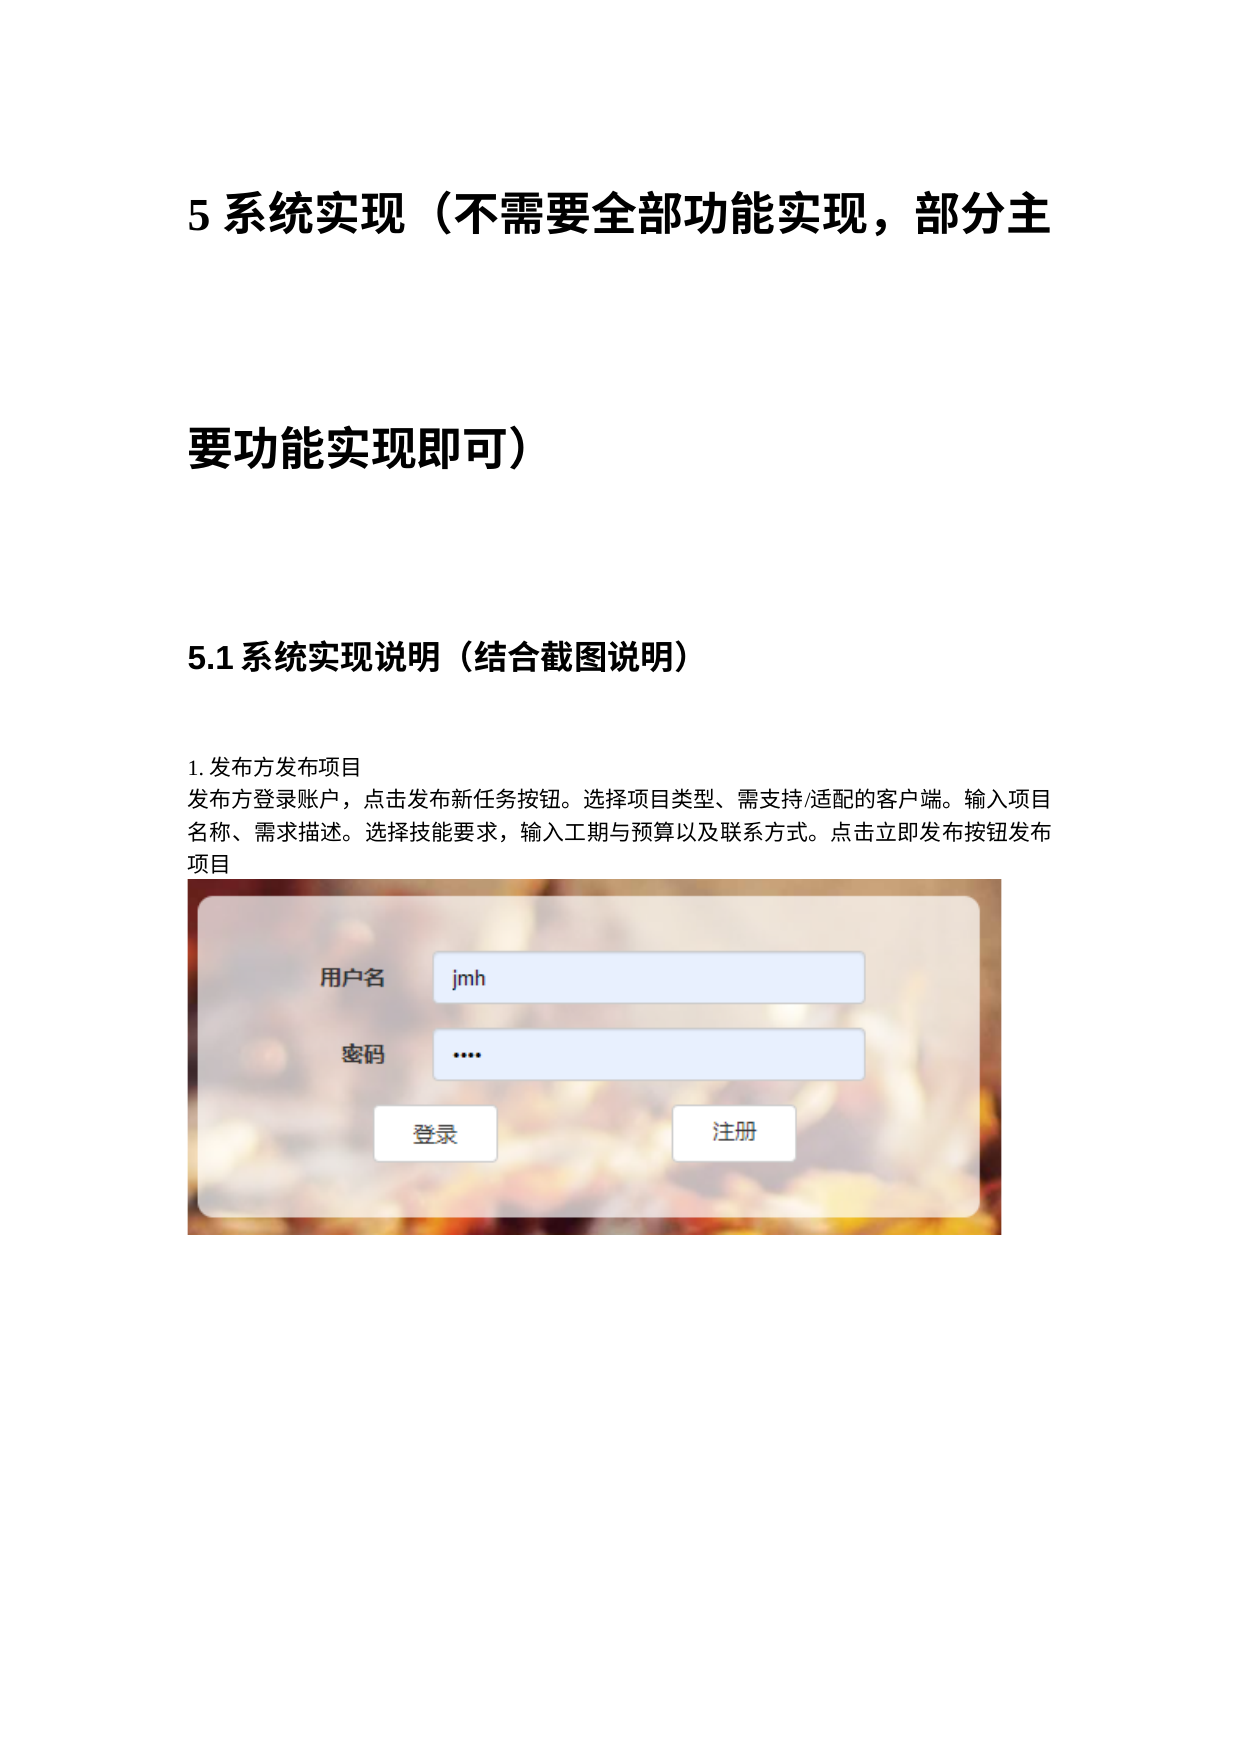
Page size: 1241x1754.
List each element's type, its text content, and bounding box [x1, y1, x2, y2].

text 发布方登录账户，点击发布新任务按钮。选择项目类型、需支持/适配的客户端。输入项目名称、需求描述。选择技能要求，输入工期与预算以及联系方式。点击立即发布按钮发布项目 [187, 782, 1053, 879]
subtitle 5.1系统实现说明（结合截图说明） [187, 622, 1053, 687]
subtitle 5 系统实现（不需要全部功能实现，部分主要功能实现即可） [187, 162, 1053, 494]
picture [187, 879, 1002, 1235]
list 发布方发布项目 [187, 749, 1053, 782]
